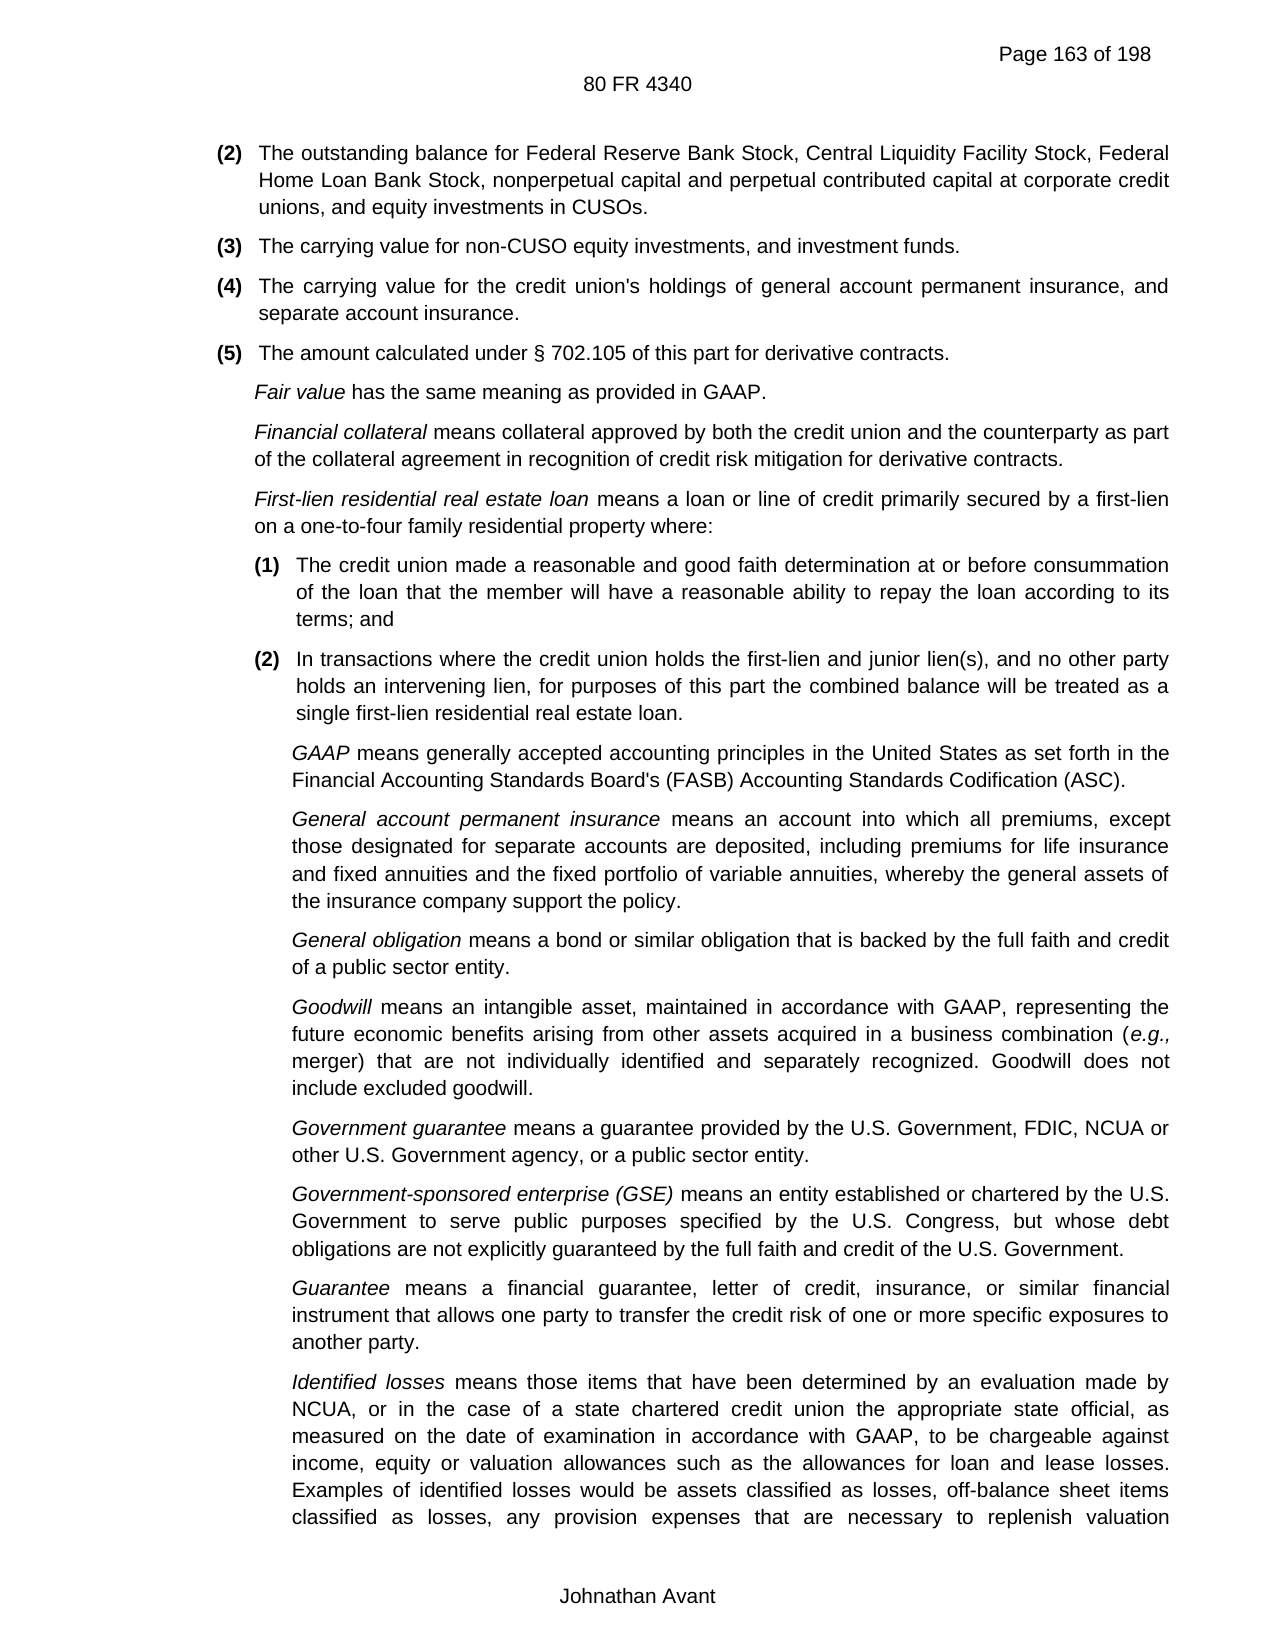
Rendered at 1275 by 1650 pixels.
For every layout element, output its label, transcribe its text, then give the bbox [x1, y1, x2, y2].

list In transactions where the credit union holds the first-lien and junior lien(s), and no other party holds an intervening lien, for purposes of this part the combined balance will be treated as a single first-lien residential real estate loan. [254, 644, 1171, 725]
list The credit union made a reasonable and good faith determination at or before consummation of the loan that the member will have a reasonable ability to repay the loan according to its terms; and [254, 550, 1171, 631]
list The carrying value for non-CUSO equity investments, and investment funds. [217, 231, 1171, 258]
list The carrying value for the credit union's holdings of general account permanent insurance, and separate account insurance. [217, 271, 1171, 325]
list The outstanding balance for Federal Reserve Bank Stock, Central Liquidity Facility Stock, Federal Home Loan Bank Stock, nonperpetual capital and perpetual contributed capital at corporate credit unions, and equity investments in CUSOs. [217, 137, 1171, 219]
text Government guarantee means a guarantee provided by the U.S. Government, FDIC, NCUA or other U.S. Government agency, or a public sector entity. [292, 1112, 1171, 1167]
text Goodwill means an intangible asset, maintained in accordance with GAAP, representing the future economic benefits arising from other assets acquired in a business combination (e.g., merger) that are not individually identified and separately recognized. Goodwill does not include excluded goodwill. [292, 992, 1171, 1100]
text Fair value has the same meaning as provided in GAAP. [254, 377, 1171, 404]
text GAAP means generally accepted accounting principles in the United States as set forth in the Financial Accounting Standards Board's (FASB) Accounting Standards Codification (ASC). [292, 737, 1171, 792]
text General account permanent insurance means an account into which all premiums, except those designated for separate accounts are deposited, including premiums for life insurance and fixed annuities and the fixed portfolio of variable annuities, whereby the general assets of the insurance company support the policy. [292, 804, 1171, 912]
text First-lien residential real estate loan means a loan or line of credit primarily secured by a first-lien on a one-to-four family residential property where: [254, 483, 1171, 537]
text Financial collateral means collateral approved by both the credit union and the counterparty as part of the collateral agreement in recognition of credit risk mitigation for derivative contracts. [254, 417, 1171, 471]
text General obligation means a bond or similar obligation that is backed by the full faith and credit of a public sector entity. [292, 925, 1171, 979]
text Guarantee means a financial guarantee, letter of credit, insurance, or similar financial instrument that allows one party to transfer the credit risk of one or more specific exposures to another party. [292, 1273, 1171, 1354]
list The amount calculated under § 702.105 of this part for derivative contracts. [217, 337, 1171, 364]
text Government-sponsored enterprise (GSE) means an entity established or chartered by the U.S. Government to serve public purposes specified by the U.S. Congress, but whose debt obligations are not explicitly guaranteed by the full faith and credit of the U.S. Government. [292, 1179, 1171, 1260]
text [292, 1367, 1171, 1529]
